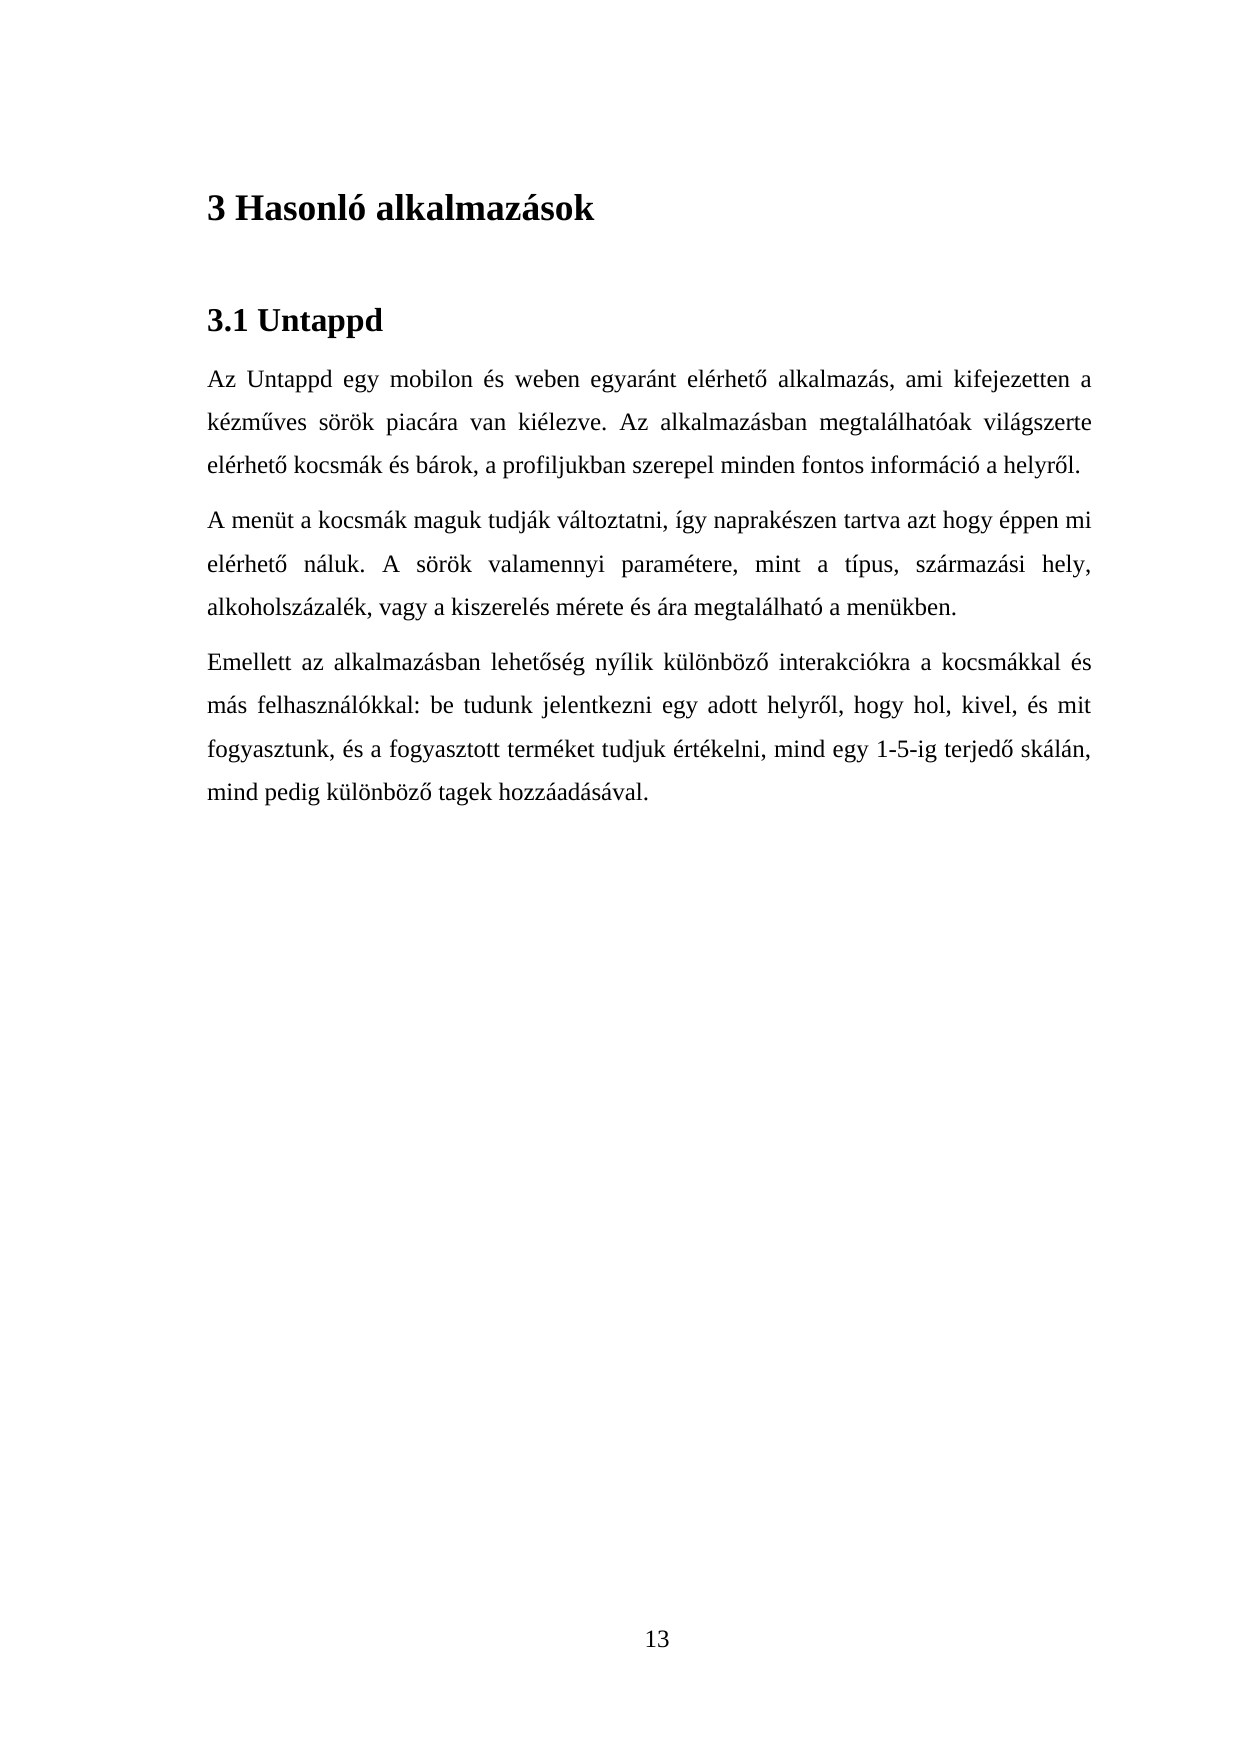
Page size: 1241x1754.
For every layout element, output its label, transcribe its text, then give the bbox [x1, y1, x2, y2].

subtitle Untappd [207, 300, 1092, 338]
text Az Untappd egy mobilon és weben egyaránt elérhető alkalmazás, ami kifejezetten a kézműves sörök piacára van kiélezve. Az alkalmazásban megtalálhatóak világszerte elérhető kocsmák és bárok, a profiljukban szerepel minden fontos információ a helyről. [207, 364, 1092, 479]
subtitle Hasonló alkalmazások [207, 185, 1092, 228]
text A menüt a kocsmák maguk tudják változtatni, így naprakészen tartva azt hogy éppen mi elérhető náluk. A sörök valamennyi paramétere, mint a típus, származási hely, alkoholszázalék, vagy a kiszerelés mérete és ára megtalálható a menükben. [207, 506, 1092, 621]
text Emellett az alkalmazásban lehetőség nyílik különböző interakciókra a kocsmákkal és más felhasználókkal: be tudunk jelentkezni egy adott helyről, hogy hol, kivel, és mit fogyasztunk, és a fogyasztott terméket tudjuk értékelni, mind egy 1-5-ig terjedő skálán, mind pedig különböző tagek hozzáadásával. [207, 647, 1092, 806]
